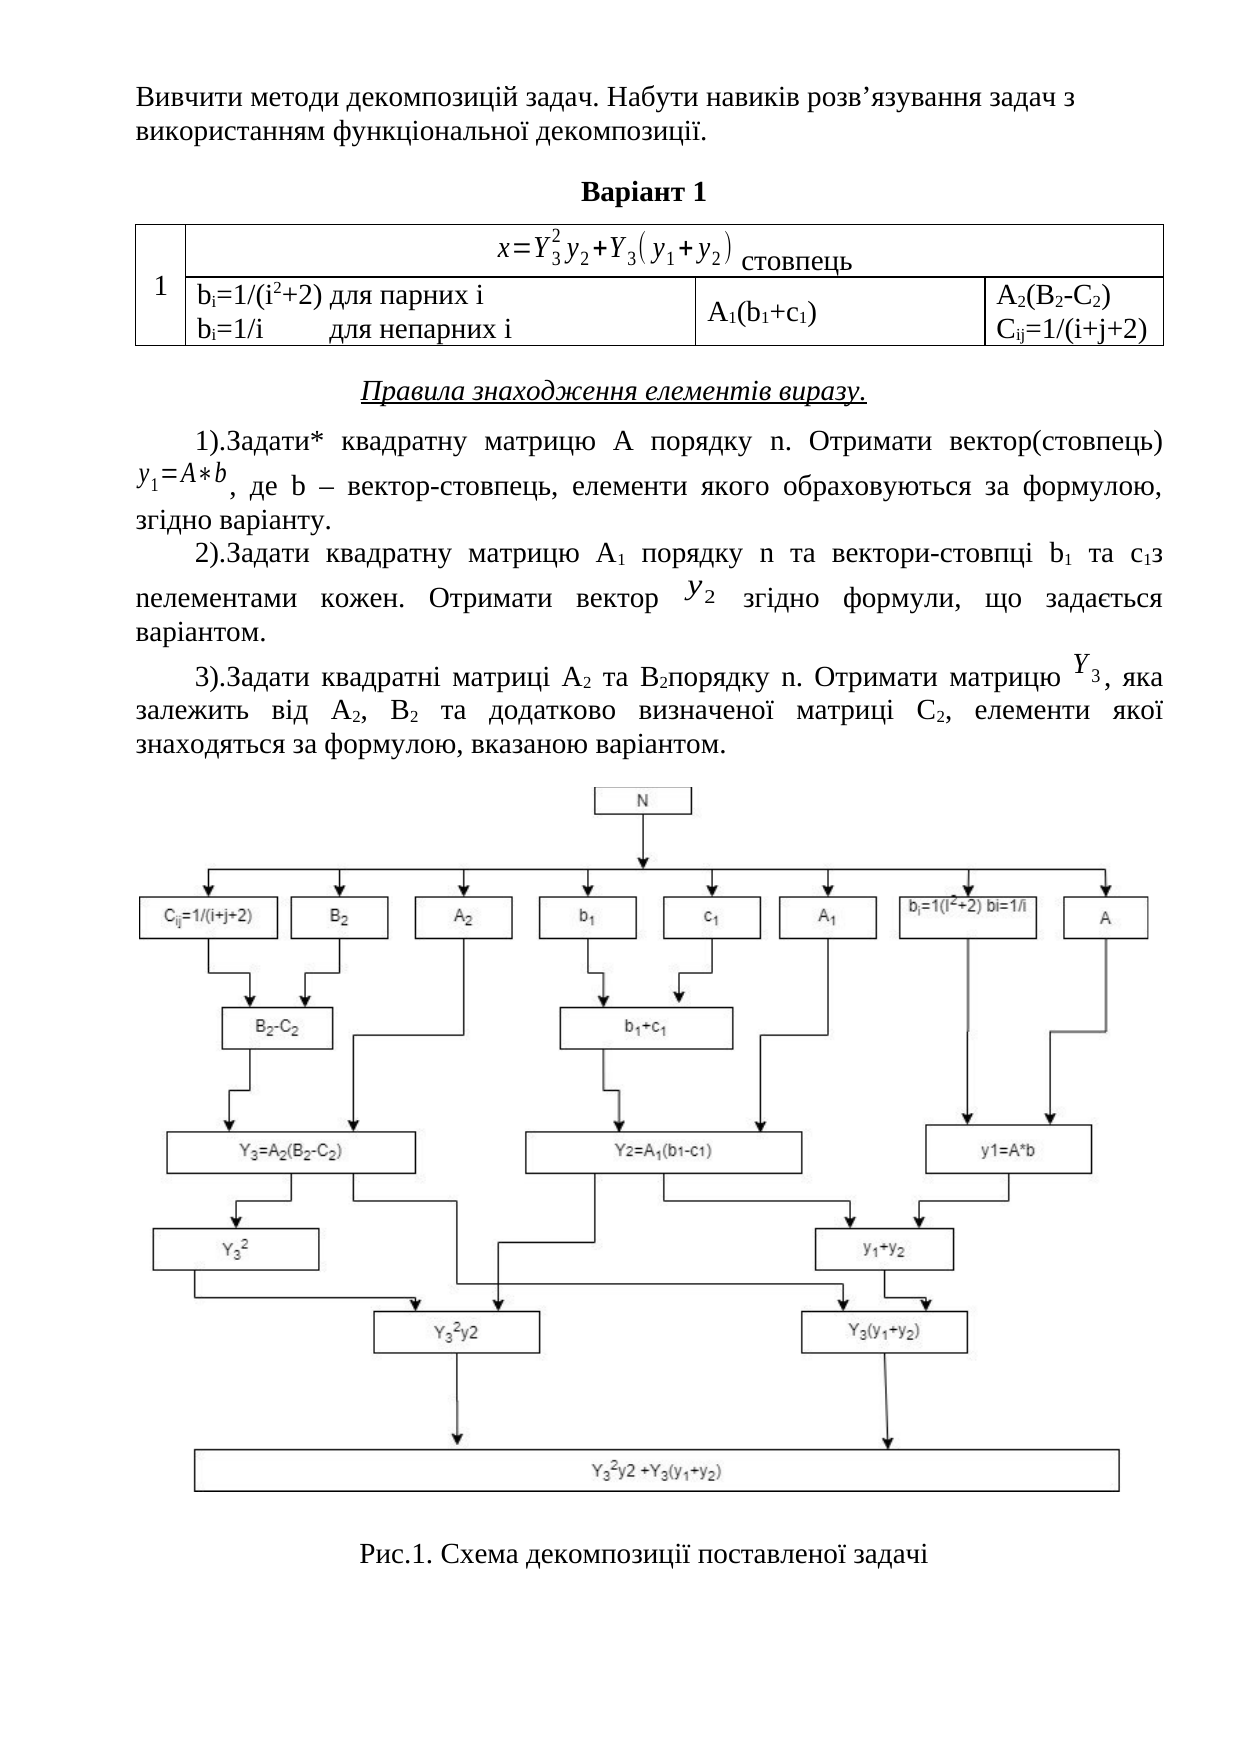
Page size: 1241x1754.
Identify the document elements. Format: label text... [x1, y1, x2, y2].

text Рис.1. Схема декомпозиції поставленої задачі [135, 1536, 1152, 1569]
table_cell A2(B2-C2) Cij=1/(i+j+2) [986, 278, 1163, 344]
table_cell bi=1/(i2+2) для парних і bi=1/i для непарних і [186, 278, 695, 344]
table_header стовпець [186, 225, 1163, 276]
picture [139, 787, 1149, 1492]
text Вивчити методи декомпозицій задач. Набути навиків розв’язування задач з використанням функціональної декомпозиції. [135, 79, 1163, 146]
table_cell A1(b1+c1) [696, 278, 984, 344]
table_header 1 [136, 225, 185, 344]
text Правила знаходження елементів виразу. [360, 373, 1152, 407]
text 2).Задати квадратну матрицю А1 порядку n та вектори-стовпці b1 та c1з nелементами кожен. Отримати вектор згідно формули, що задається варіантом. [135, 535, 1163, 647]
text Варіант 1 [135, 174, 1152, 207]
text 3).Задати квадратні матриці А2 та B2порядку n. Отримати матрицю , яка залежить від А2, B2 та додатково визначеної матриці С2, елементи якої знаходяться за формулою, вказаною варіантом. [135, 647, 1163, 759]
text 1).Задати* квадратну матрицю А порядку n. Отримати вектор(стовпець) , де b – вектор-стовпець, елементи якого обраховуються за формулою, згідно варіанту. [135, 423, 1163, 535]
